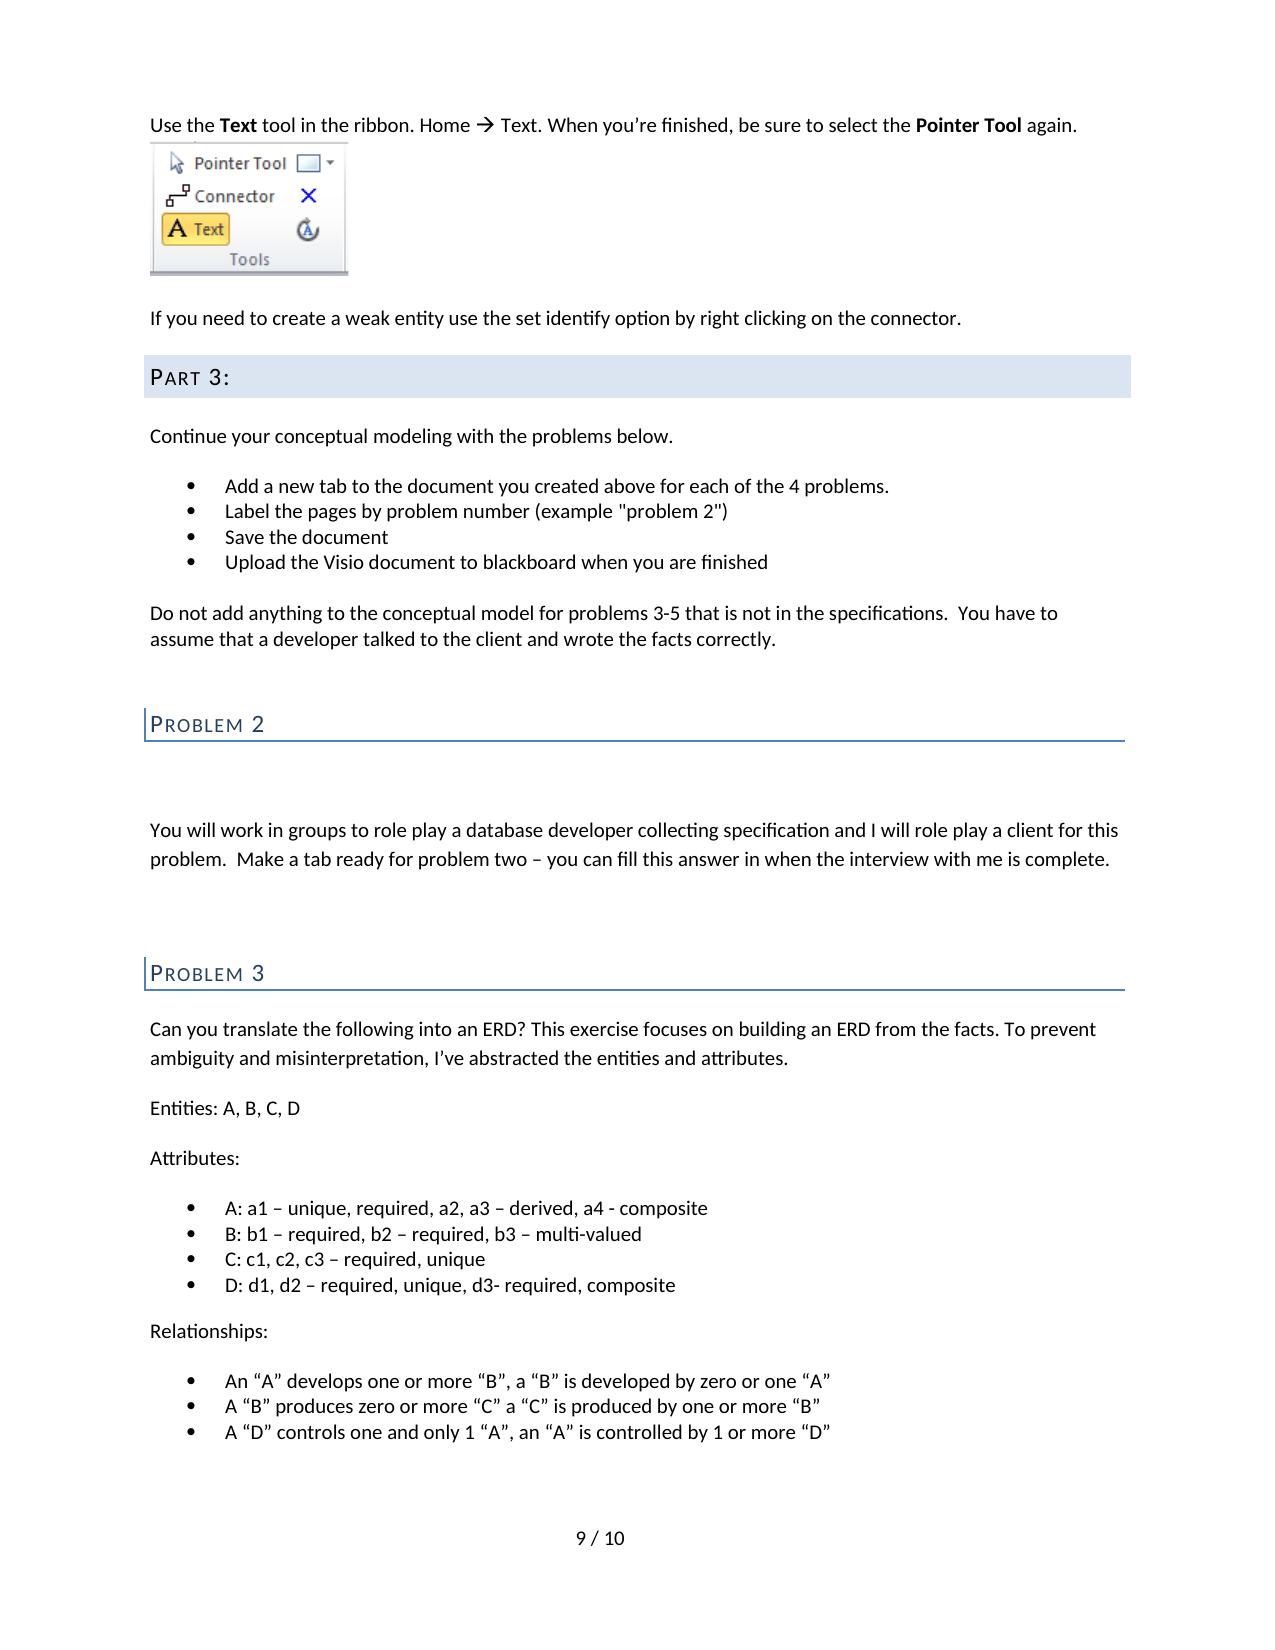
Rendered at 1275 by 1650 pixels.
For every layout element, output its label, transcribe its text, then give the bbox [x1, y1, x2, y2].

text Continue your conceptual modeling with the problems below. [150, 423, 1125, 449]
text If you need to create a weak entity use the set identify option by right clicking on the connector. [150, 305, 1125, 330]
list Upload the Visio document to blackboard when you are finished [187, 549, 1125, 575]
list C: c1, c2, c3 – required, unique [187, 1246, 1125, 1272]
list Label the pages by problem number (example "problem 2") [187, 499, 1125, 524]
text Use the Text tool in the ribbon. Home Text. When you’re finished, be sure to select the Pointer Tool again. [150, 112, 1125, 280]
list A: a1 – unique, required, a2, a3 – derived, a4 - composite [187, 1196, 1125, 1221]
list Add a new tab to the document you created above for each of the 4 problems. [187, 473, 1125, 499]
list An “A” develops one or more “B”, a “B” is developed by zero or one “A” [187, 1368, 1125, 1393]
text You will work in groups to role play a database developer collecting specification and I will role play a client for this problem. Make a tab ready for problem two – you can fill this answer in when the interview with me is complete. [150, 817, 1125, 872]
subtitle Problem 3 [146, 957, 1125, 989]
text Attributes: [150, 1146, 1125, 1171]
list Save the document [187, 524, 1125, 549]
list A “D” controls one and only 1 “A”, an “A” is controlled by 1 or more “D” [187, 1419, 1125, 1444]
text Relationships: [150, 1318, 1125, 1343]
picture [150, 141, 349, 276]
list A “B” produces zero or more “C” a “C” is produced by one or more “B” [187, 1393, 1125, 1419]
text Do not add anything to the conceptual model for problems 3-5 that is not in the specifications. You have to assume that a developer talked to the client and wrote the facts correctly. [150, 600, 1125, 651]
list B: b1 – required, b2 – required, b3 – multi-valued [187, 1221, 1125, 1246]
text Entities: A, B, C, D [150, 1096, 1125, 1121]
subtitle Part 3: [150, 361, 1125, 392]
text Can you translate the following into an ERD? This exercise focuses on building an ERD from the facts. To prevent ambiguity and misinterpretation, I’ve abstracted the entities and attributes. [150, 1016, 1125, 1071]
subtitle Problem 2 [146, 708, 1125, 740]
list D: d1, d2 – required, unique, d3- required, composite [187, 1272, 1125, 1297]
